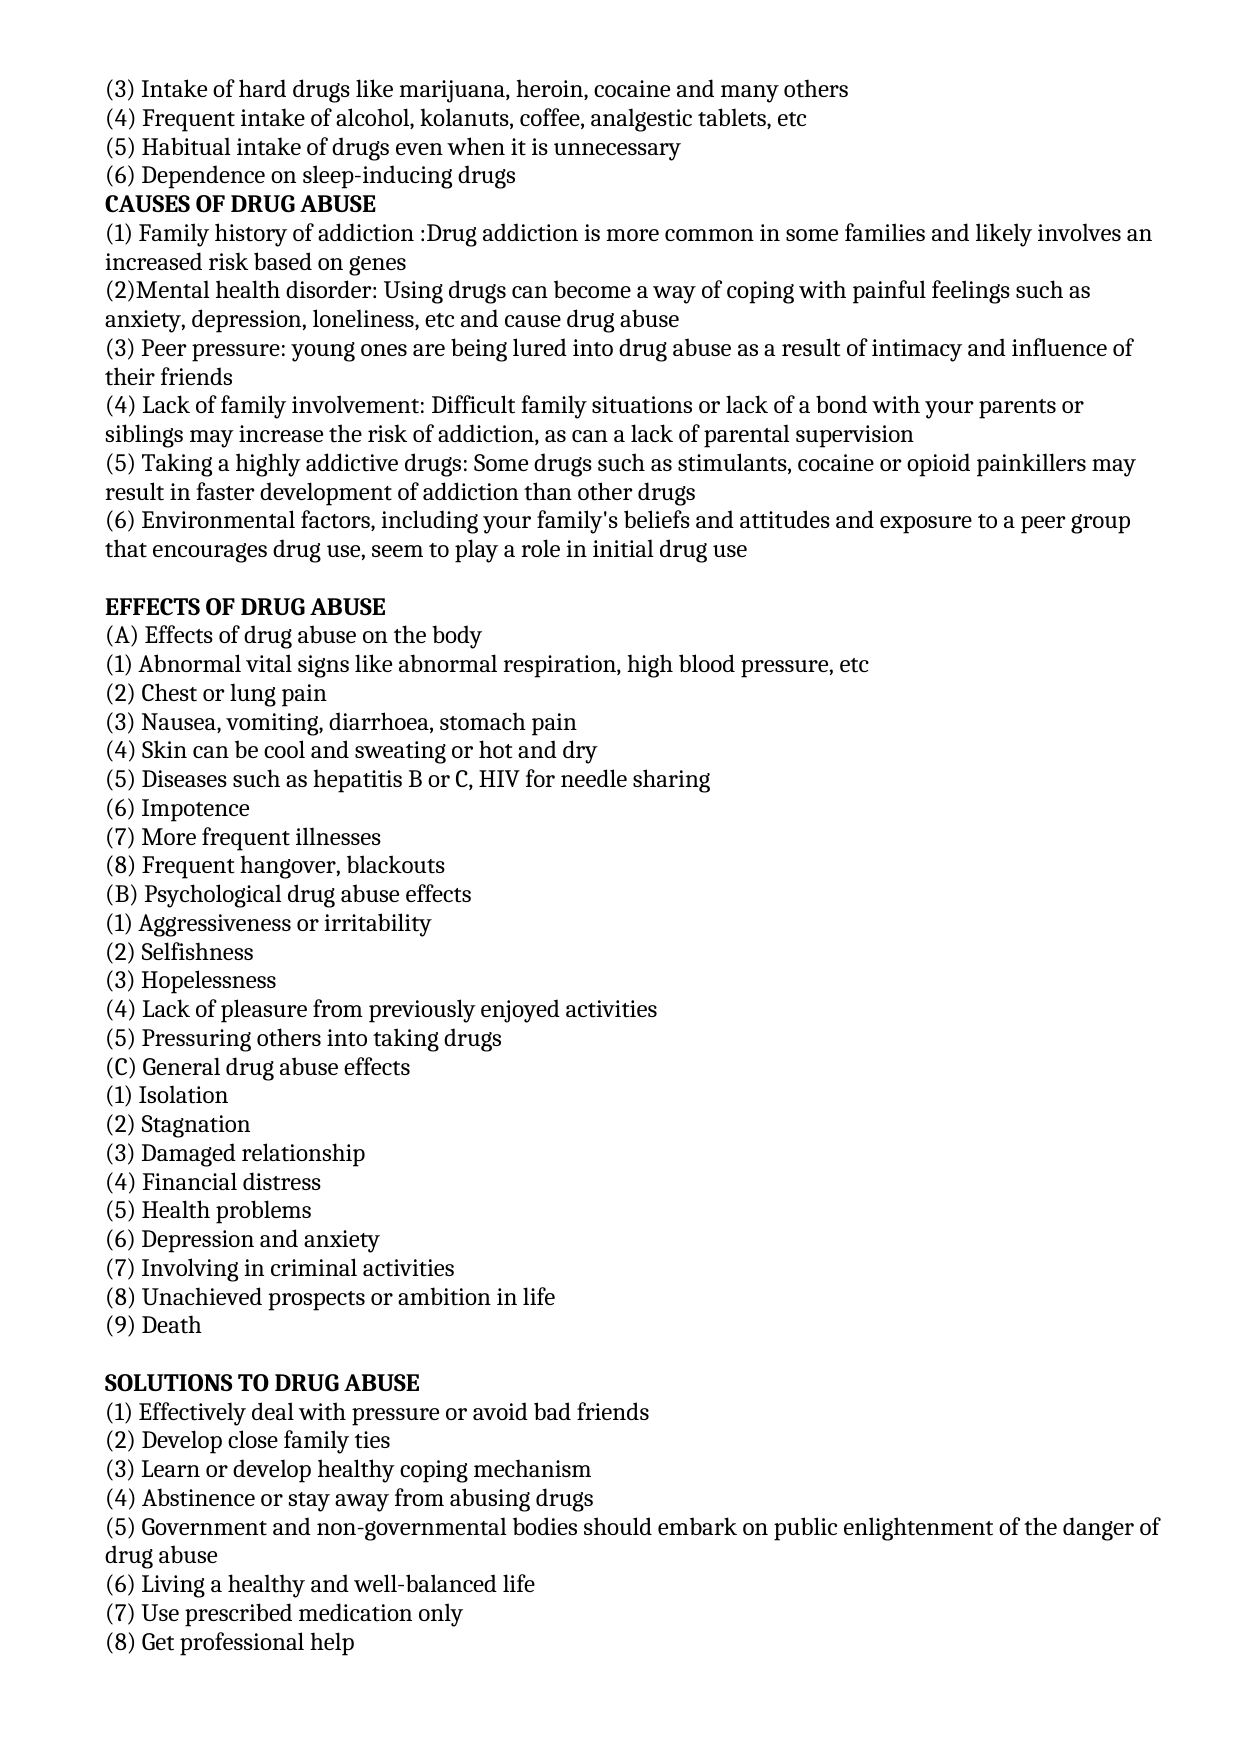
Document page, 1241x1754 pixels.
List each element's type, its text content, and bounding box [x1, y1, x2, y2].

text EFFECTS OF DRUG ABUSE [105, 592, 1165, 621]
text (6) Dependence on sleep-inducing drugs [105, 161, 1165, 190]
text (7) Involving in criminal activities [105, 1254, 1165, 1282]
text (7) Use prescribed medication only [105, 1599, 1165, 1627]
text (A) Effects of drug abuse on the body [105, 621, 1165, 650]
text (6) Depression and anxiety [105, 1225, 1165, 1254]
text (8) Frequent hangover, blackouts [105, 851, 1165, 880]
text (4) Financial distress [105, 1167, 1165, 1196]
text (1) Aggressiveness or irritability [105, 909, 1165, 937]
text (2)Mental health disorder: Using drugs can become a way of coping with painful feelings such as anxiety, depression, loneliness, etc and cause drug abuse [105, 276, 1165, 334]
text SOLUTIONS TO DRUG ABUSE [105, 1369, 1165, 1397]
text (7) More frequent illnesses [105, 822, 1165, 851]
text (3) Intake of hard drugs like marijuana, heroin, cocaine and many others [105, 75, 1165, 104]
text (2) Stagnation [105, 1110, 1165, 1139]
text (5) Government and non-governmental bodies should embark on public enlightenment of the danger of drug abuse [105, 1512, 1165, 1570]
text (3) Learn or develop healthy coping mechanism [105, 1455, 1165, 1484]
text (C) General drug abuse effects [105, 1052, 1165, 1081]
text (1) Effectively deal with pressure or avoid bad friends [105, 1397, 1165, 1426]
text (5) Habitual intake of drugs even when it is unnecessary [105, 132, 1165, 161]
text (1) Isolation [105, 1081, 1165, 1110]
text (3) Peer pressure: young ones are being lured into drug abuse as a result of intimacy and influence of their friends [105, 334, 1165, 391]
text (4) Frequent intake of alcohol, kolanuts, coffee, analgestic tablets, etc [105, 104, 1165, 132]
text (1) Abnormal vital signs like abnormal respiration, high blood pressure, etc [105, 650, 1165, 679]
text (8) Unachieved prospects or ambition in life [105, 1282, 1165, 1311]
text (1) Family history of addiction :Drug addiction is more common in some families and likely involves an increased risk based on genes [105, 219, 1165, 276]
text (5) Taking a highly addictive drugs: Some drugs such as stimulants, cocaine or opioid painkillers may result in faster development of addiction than other drugs [105, 449, 1165, 506]
text (B) Psychological drug abuse effects [105, 880, 1165, 909]
text (3) Hopelessness [105, 966, 1165, 995]
text (4) Skin can be cool and sweating or hot and dry [105, 736, 1165, 765]
text (2) Selfishness [105, 937, 1165, 966]
text (2) Chest or lung pain [105, 679, 1165, 707]
text (6) Living a healthy and well-balanced life [105, 1570, 1165, 1599]
text (5) Pressuring others into taking drugs [105, 1024, 1165, 1052]
text (4) Abstinence or stay away from abusing drugs [105, 1484, 1165, 1512]
text (6) Impotence [105, 794, 1165, 822]
text (8) Get professional help [105, 1627, 1165, 1656]
text (9) Death [105, 1311, 1165, 1340]
text (2) Develop close family ties [105, 1426, 1165, 1455]
text (3) Damaged relationship [105, 1139, 1165, 1167]
text (5) Diseases such as hepatitis B or C, HIV for needle sharing [105, 765, 1165, 794]
text CAUSES OF DRUG ABUSE [105, 190, 1165, 219]
text (4) Lack of family involvement: Difficult family situations or lack of a bond with your parents or siblings may increase the risk of addiction, as can a lack of parental supervision [105, 391, 1165, 449]
text (4) Lack of pleasure from previously enjoyed activities [105, 995, 1165, 1024]
text (3) Nausea, vomiting, diarrhoea, stomach pain [105, 707, 1165, 736]
text (5) Health problems [105, 1196, 1165, 1225]
text (6) Environmental factors, including your family's beliefs and attitudes and exposure to a peer group that encourages drug use, seem to play a role in initial drug use [105, 506, 1165, 564]
